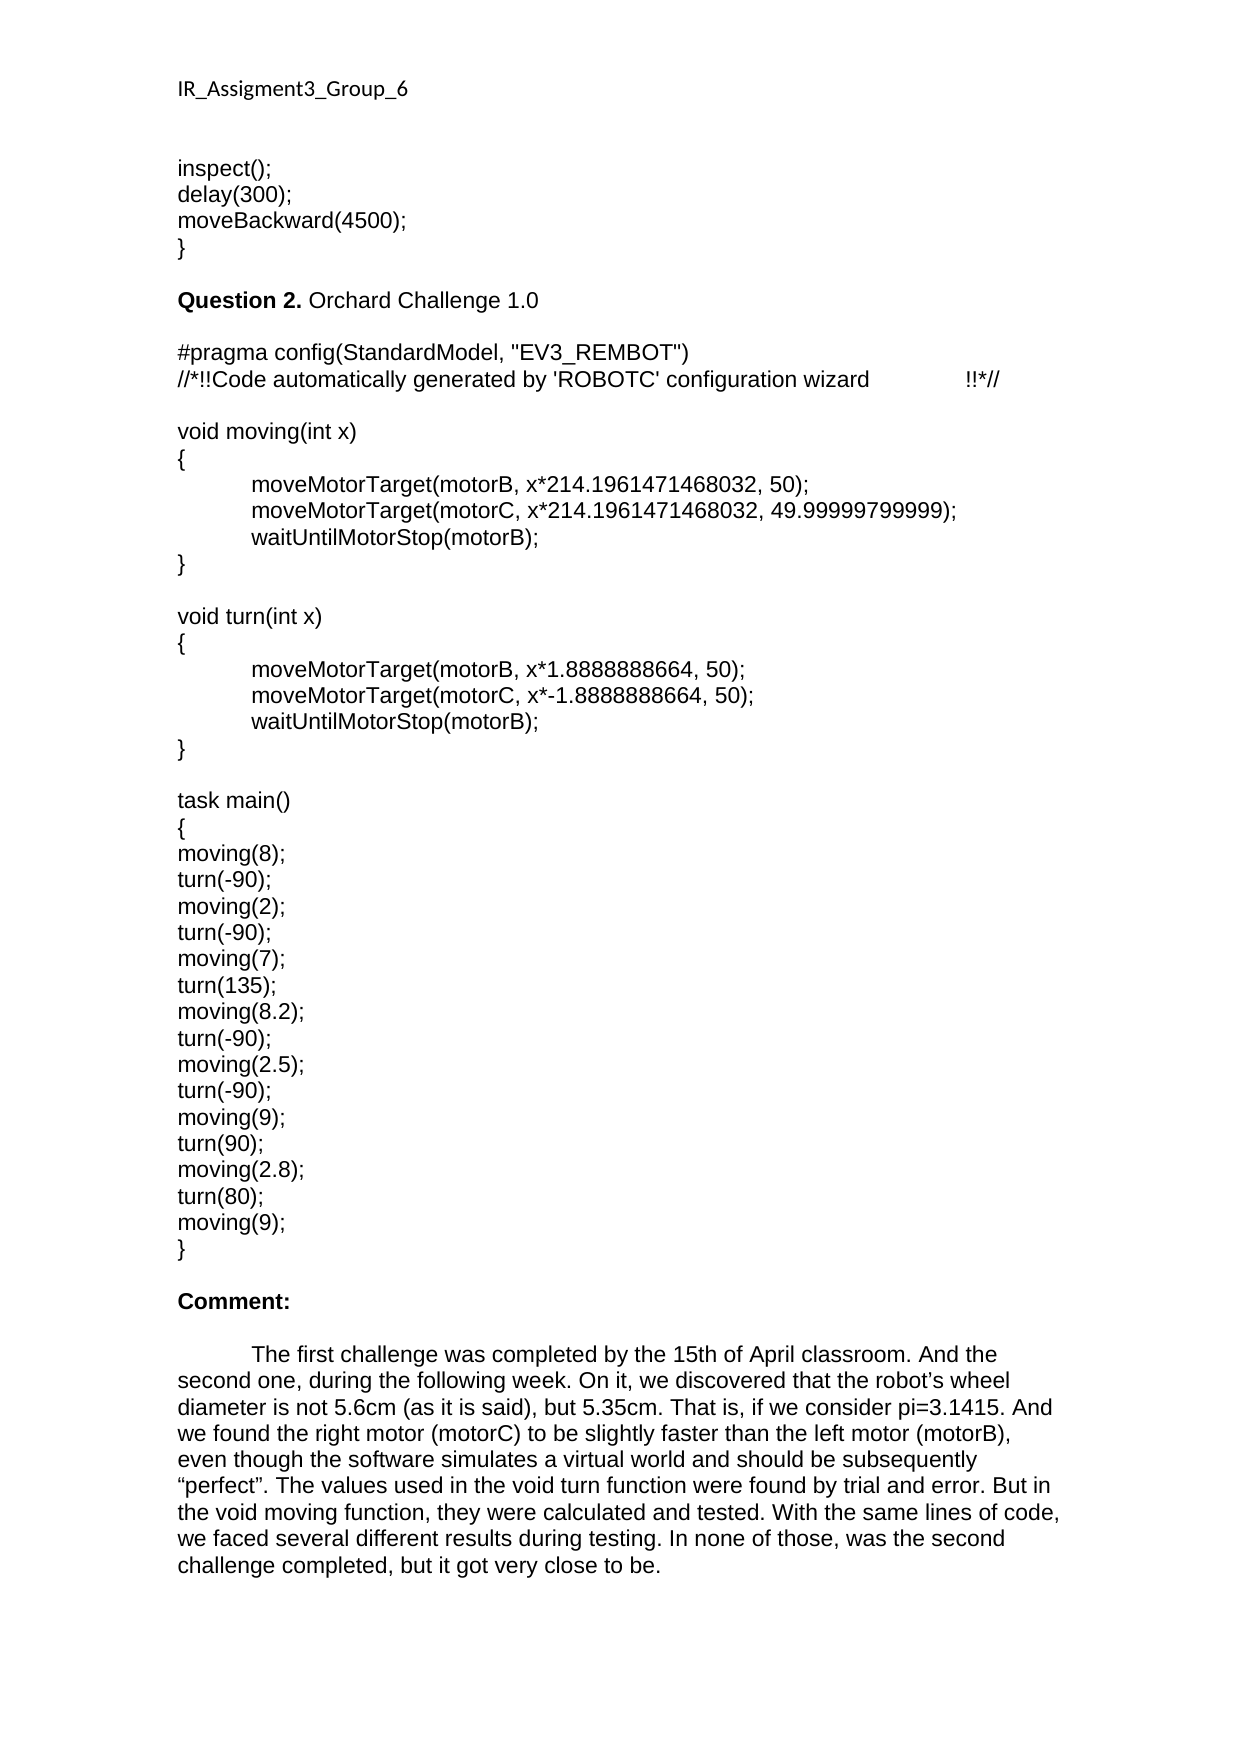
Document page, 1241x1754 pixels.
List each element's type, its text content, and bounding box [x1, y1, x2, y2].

text turn(-90); [177, 919, 1063, 945]
text task main() [177, 787, 1063, 814]
text moveMotorTarget(motorC, x*-1.8888888664, 50); [177, 682, 1063, 708]
text turn(-90); [177, 1024, 1063, 1051]
text { [177, 629, 1063, 656]
text moving(8.2); [177, 998, 1063, 1024]
text turn(135); [177, 972, 1063, 998]
text turn(-90); [177, 866, 1063, 893]
text waitUntilMotorStop(motorB); [177, 708, 1063, 734]
text moving(9); [177, 1209, 1063, 1235]
text moveMotorTarget(motorC, x*214.1961471468032, 49.99999799999); [177, 497, 1063, 524]
text moving(7); [177, 945, 1063, 972]
text moveMotorTarget(motorB, x*214.1961471468032, 50); [177, 471, 1063, 497]
text #pragma config(StandardModel, "EV3_REMBOT") [177, 339, 1063, 366]
text { [177, 445, 1063, 471]
text turn(80); [177, 1183, 1063, 1209]
text void moving(int x) [177, 418, 1063, 445]
text moving(2); [177, 893, 1063, 919]
text Comment: [177, 1288, 1063, 1314]
text //*!!Code automatically generated by 'ROBOTC' configuration wizard !!*// [177, 366, 1063, 392]
text moving(2.5); [177, 1051, 1063, 1077]
text delay(300); [177, 181, 1063, 207]
text waitUntilMotorStop(motorB); [177, 524, 1063, 550]
text { [177, 814, 1063, 840]
text moving(8); [177, 840, 1063, 866]
text } [177, 1235, 1063, 1262]
text void turn(int x) [177, 603, 1063, 629]
text moving(9); [177, 1103, 1063, 1130]
text Question 2. Orchard Challenge 1.0 [177, 287, 1063, 313]
text moving(2.8); [177, 1156, 1063, 1183]
text The first challenge was completed by the 15th of April classroom. And the second one, during the following week. On it, we discovered that the robot’s wheel diameter is not 5.6cm (as it is said), but 5.35cm. That is, if we consider pi=3.1415. And we found the right motor (motorC) to be slightly faster than the left motor (motorB), even though the software simulates a virtual world and should be subsequently “perfect”. The values used in the void turn function were found by trial and error. But in the void moving function, they were calculated and tested. With the same lines of code, we faced several different results during testing. In none of those, was the second challenge completed, but it got very close to be. [177, 1341, 1063, 1578]
text turn(90); [177, 1130, 1063, 1156]
text moveBackward(4500); [177, 207, 1063, 234]
text moveMotorTarget(motorB, x*1.8888888664, 50); [177, 656, 1063, 682]
text turn(-90); [177, 1077, 1063, 1103]
text } [177, 734, 1063, 761]
text } [177, 550, 1063, 576]
text } [177, 234, 1063, 260]
text inspect(); [177, 155, 1063, 181]
